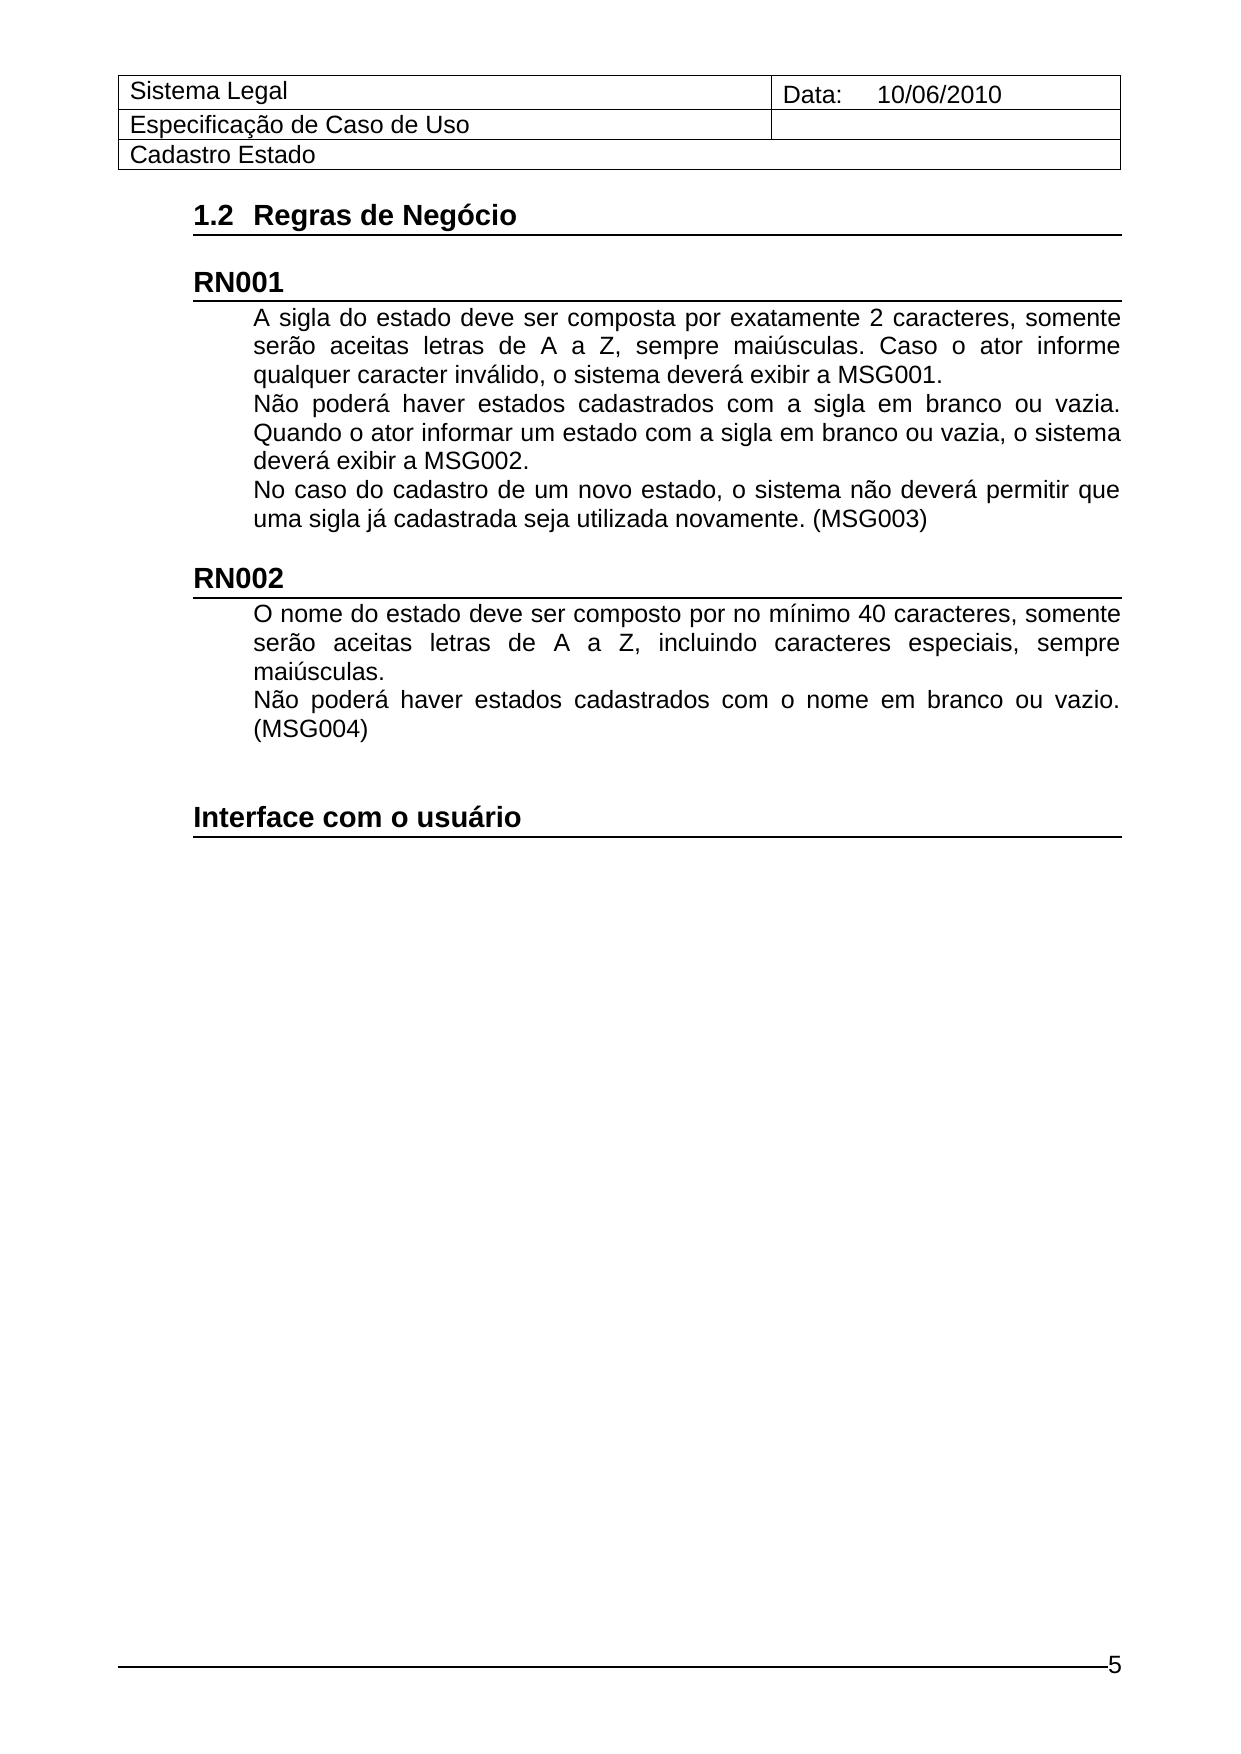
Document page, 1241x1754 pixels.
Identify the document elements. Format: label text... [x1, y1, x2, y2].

subtitle Regras de Negócio [193, 198, 1122, 234]
text O nome do estado deve ser composto por no mínimo 40 caracteres, somente serão aceitas letras de A a Z, incluindo caracteres especiais, sempre maiúsculas. [253, 599, 1122, 685]
subtitle RN002 [193, 561, 1122, 597]
subtitle RN001 [193, 265, 1122, 300]
text No caso do cadastro de um novo estado, o sistema não deverá permitir que uma sigla já cadastrada seja utilizada novamente. (MSG003) [253, 475, 1122, 532]
text Não poderá haver estados cadastrados com o nome em branco ou vazio. (MSG004) [253, 685, 1122, 743]
text Não poderá haver estados cadastrados com a sigla em branco ou vazia. Quando o ator informar um estado com a sigla em branco ou vazia, o sistema deverá exibir a MSG002. [253, 389, 1122, 475]
text A sigla do estado deve ser composta por exatamente 2 caracteres, somente serão aceitas letras de A a Z, sempre maiúsculas. Caso o ator informe qualquer caracter inválido, o sistema deverá exibir a MSG001. [253, 302, 1122, 389]
subtitle Interface com o usuário [193, 800, 1122, 836]
